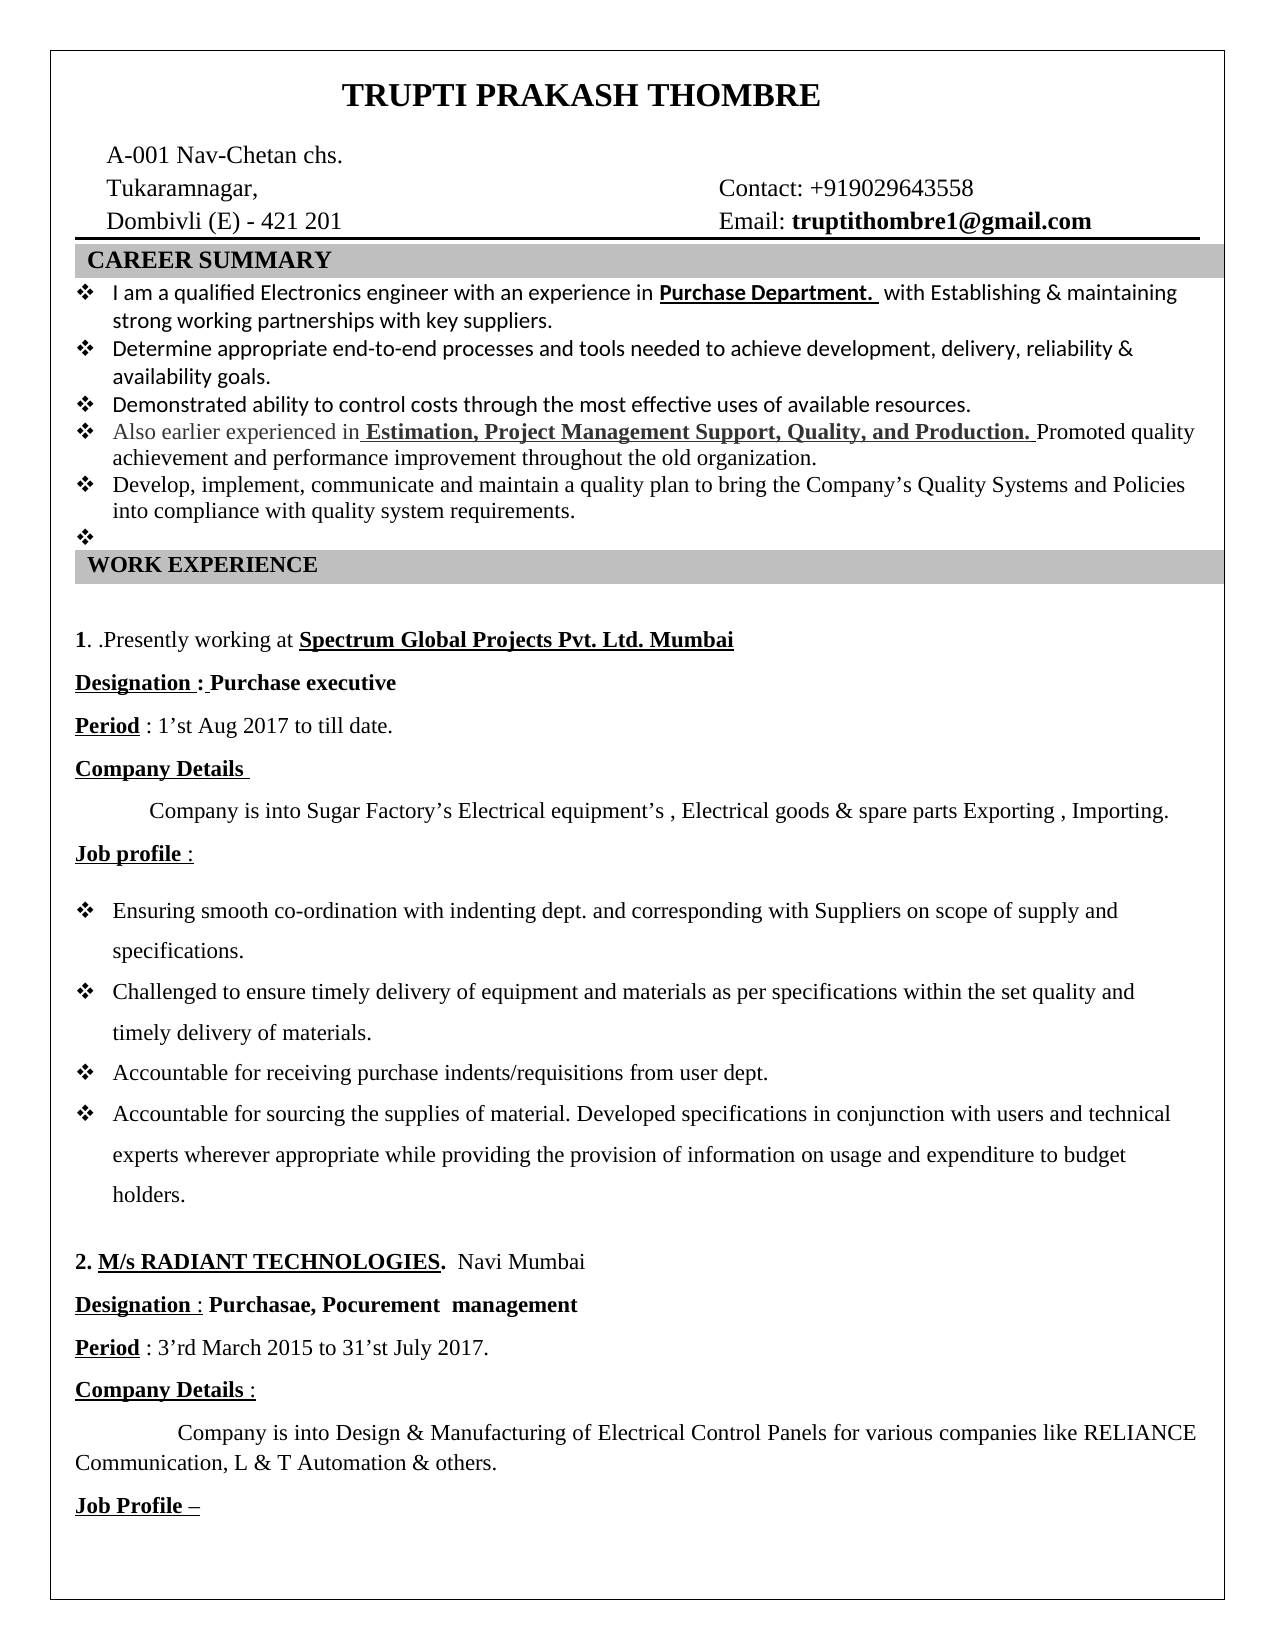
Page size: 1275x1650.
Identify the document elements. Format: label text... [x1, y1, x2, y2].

text Tukaramnagar, Contact: +919029643558 [75, 173, 1200, 202]
list Accountable for receiving purchase indents/requisitions from user dept. [75, 1045, 1195, 1086]
list I am a qualified Electronics engineer with an experience in Purchase Department. with Establishing & maintaining strong working partnerships with key suppliers. [75, 278, 1200, 334]
text 2. M/s RADIANT TECHNOLOGIES. Navi Mumbai [75, 1248, 1200, 1275]
text Period : 3’rd March 2015 to 31’st July 2017. [75, 1334, 1200, 1360]
text Job profile : [75, 840, 1200, 866]
text TRUPTI PRAKASH THOMBRE [75, 75, 1200, 113]
text Company is into Sugar Factory’s Electrical equipment’s , Electrical goods & spare parts Exporting , Importing. [75, 797, 1200, 824]
text Company Details : [75, 1376, 1200, 1403]
table_header CAREER SUMMARY [76, 245, 1224, 277]
text 1. .Presently working at Spectrum Global Projects Pvt. Ltd. Mumbai [75, 626, 1200, 653]
text Designation : Purchase executive [75, 669, 1200, 696]
text Job Profile – [75, 1492, 1200, 1518]
text Company is into Design & Manufacturing of Electrical Control Panels for various companies like RELIANCE Communication, L & T Automation & others. [75, 1419, 1200, 1476]
text Period : 1’st Aug 2017 to till date. [75, 712, 1200, 738]
text A-001 Nav-Chetan chs. [75, 140, 1200, 169]
text Dombivli (E) - 421 201 Email: truptithombre1@gmail.com [75, 206, 1200, 237]
list Accountable for sourcing the supplies of material. Developed specifications in conjunction with users and technical experts wherever appropriate while providing the provision of information on usage and expenditure to budget holders. [75, 1086, 1195, 1208]
text Designation : Purchasae, Pocurement management [75, 1291, 1200, 1317]
text Company Details [75, 754, 1200, 781]
list Develop, implement, communicate and maintain a quality plan to bring the Company’s Quality Systems and Policies into compliance with quality system requirements. [75, 471, 1200, 523]
list Determine appropriate end-to-end processes and tools needed to achieve development, delivery, reliability & availability goals. [75, 334, 1200, 390]
list Demonstrated ability to control costs through the most effective uses of available resources. [75, 390, 1200, 418]
table_header WORK EXPERIENCE [76, 551, 1224, 583]
list Ensuring smooth co-ordination with indenting dept. and corresponding with Suppliers on scope of supply and specifications. [75, 883, 1195, 964]
list Also earlier experienced in Estimation, Project Management Support, Quality, and Production. Promoted quality achievement and performance improvement throughout the old organization. [75, 418, 1200, 471]
list Challenged to ensure timely delivery of equipment and materials as per specifications within the set quality and timely delivery of materials. [75, 964, 1195, 1045]
